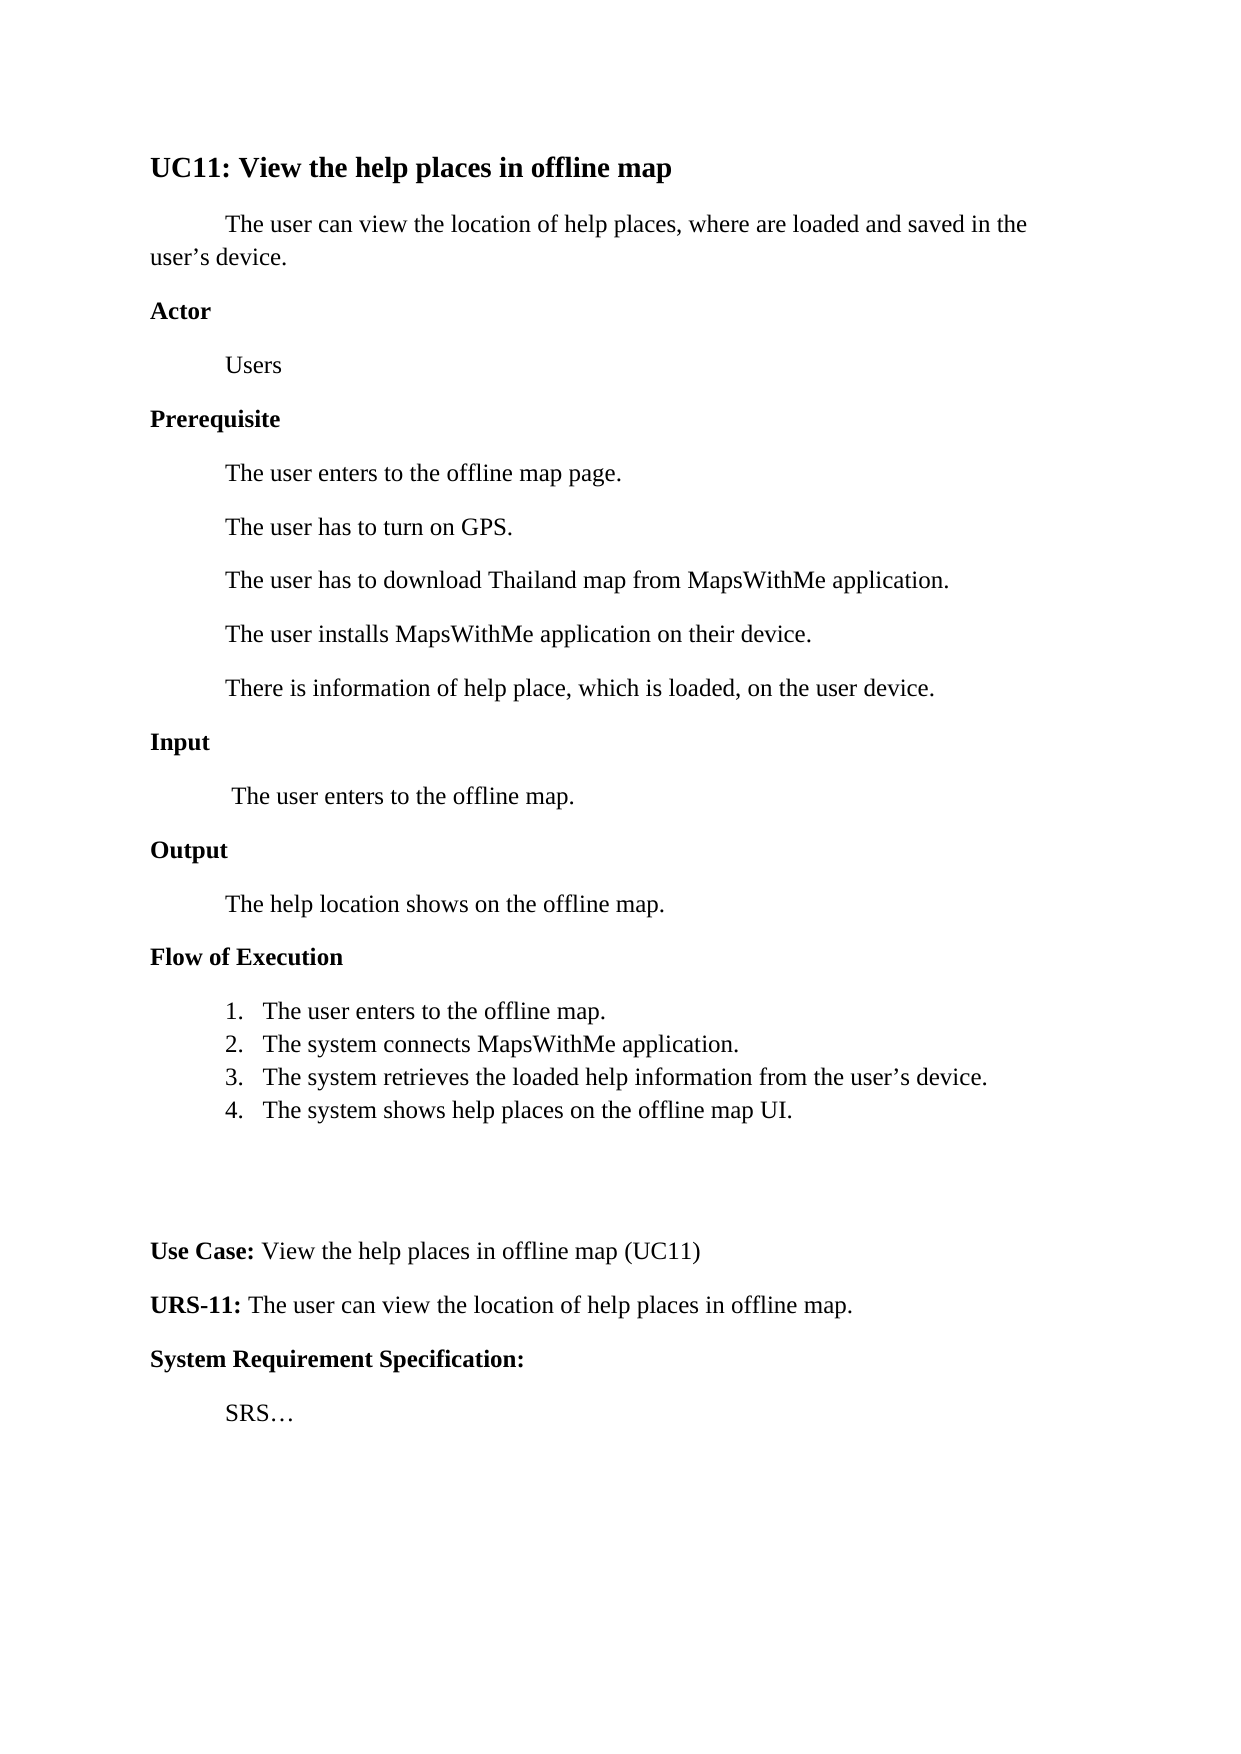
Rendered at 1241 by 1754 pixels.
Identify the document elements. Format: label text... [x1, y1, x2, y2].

text URS-11: The user can view the location of help places in offline map. [150, 1290, 1090, 1319]
text Use Case: View the help places in offline map (UC11) [150, 1236, 1090, 1265]
text There is information of help place, which is loaded, on the user device. [150, 673, 1090, 702]
text SRS… [150, 1398, 1090, 1426]
text Flow of Execution [150, 942, 1090, 971]
text UC11: View the help places in offline map [150, 150, 1090, 183]
list The system connects MapsWithMe application. [225, 1029, 1090, 1058]
text The user enters to the offline map page. [150, 458, 1090, 487]
text The user has to turn on GPS. [150, 512, 1090, 540]
list The system retrieves the loaded help information from the user’s device. [225, 1062, 1090, 1091]
text Prerequisite [150, 404, 1090, 433]
list The user enters to the offline map. [225, 996, 1090, 1025]
text Actor [150, 296, 1090, 325]
text Input [150, 727, 1090, 756]
text Output [150, 835, 1090, 863]
text Users [150, 350, 1090, 379]
text The user has to download Thailand map from MapsWithMe application. [150, 566, 1090, 594]
text The user can view the location of help places, where are loaded and saved in the user’s device. [150, 209, 1090, 271]
text System Requirement Specification: [150, 1344, 1090, 1373]
text The user enters to the offline map. [150, 781, 1090, 810]
text The help location shows on the offline map. [150, 889, 1090, 917]
text The user installs MapsWithMe application on their device. [150, 619, 1090, 648]
list The system shows help places on the offline map UI. [225, 1095, 1090, 1124]
